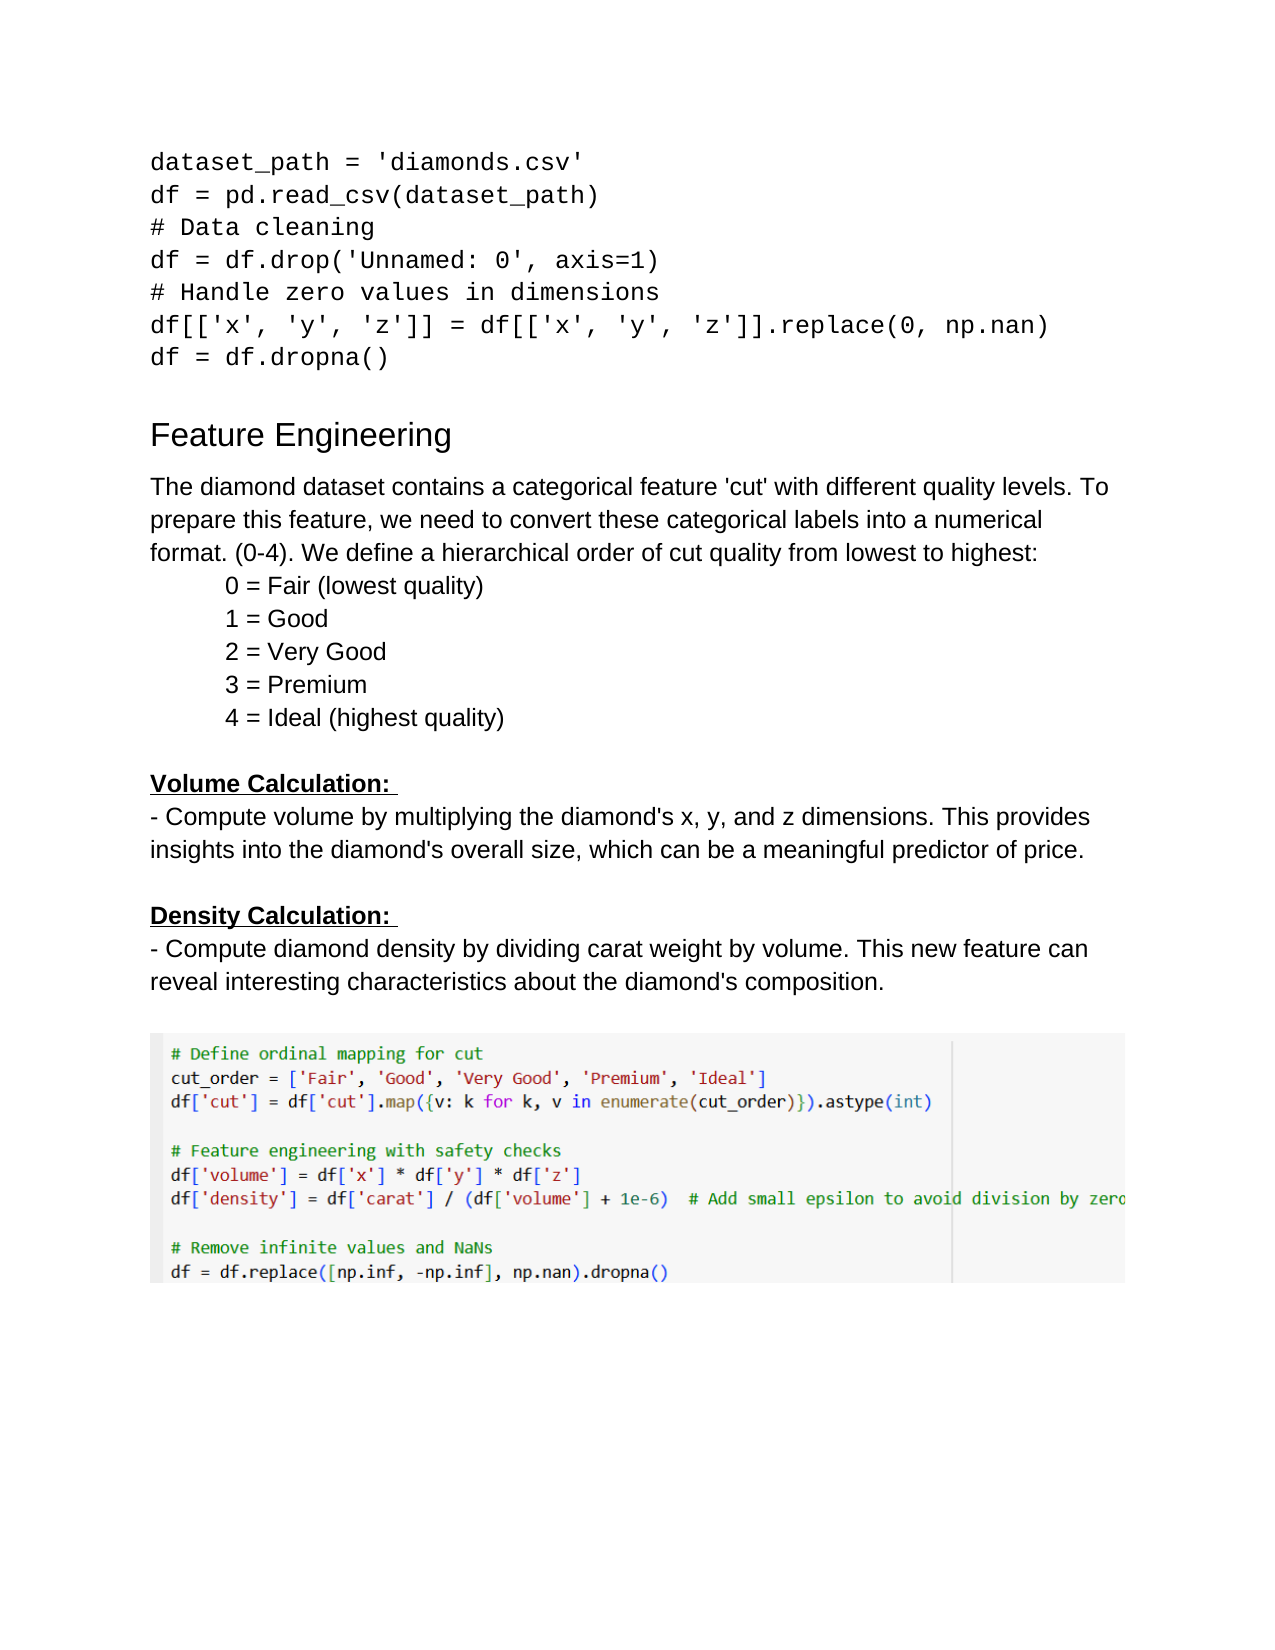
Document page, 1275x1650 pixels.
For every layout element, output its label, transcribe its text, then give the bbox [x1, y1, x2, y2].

text df = df.dropna() [150, 345, 1125, 373]
text The diamond dataset contains a categorical feature 'cut' with different quality levels. To prepare this feature, we need to convert these categorical labels into a numerical format. (0-4). We define a hierarchical order of cut quality from lowest to highest: [150, 472, 1125, 566]
text df = df.drop('Unnamed: 0', axis=1) [150, 247, 1125, 276]
text - Compute diamond density by dividing carat weight by volume. This new feature can reveal interesting characteristics about the diamond's composition. [150, 934, 1125, 996]
text 3 = Premium [150, 670, 1125, 698]
text # Handle zero values in dimensions [150, 280, 1125, 308]
text # Data cleaning [150, 215, 1125, 243]
text df[['x', 'y', 'z']] = df[['x', 'y', 'z']].replace(0, np.nan) [150, 312, 1125, 341]
text df = pd.read_csv(dataset_path) [150, 182, 1125, 211]
text 0 = Fair (lowest quality) [150, 571, 1125, 599]
picture [150, 1033, 1125, 1283]
subtitle Feature Engineering [150, 415, 1125, 453]
text - Compute volume by multiplying the diamond's x, y, and z dimensions. This provides insights into the diamond's overall size, which can be a meaningful predictor of price. [150, 802, 1125, 864]
text 2 = Very Good [150, 637, 1125, 666]
text 1 = Good [150, 604, 1125, 632]
text Density Calculation: [150, 901, 1125, 930]
text 4 = Ideal (highest quality) [150, 703, 1125, 732]
text Volume Calculation: [150, 769, 1125, 798]
text dataset_path = 'diamonds.csv' [150, 150, 1125, 178]
